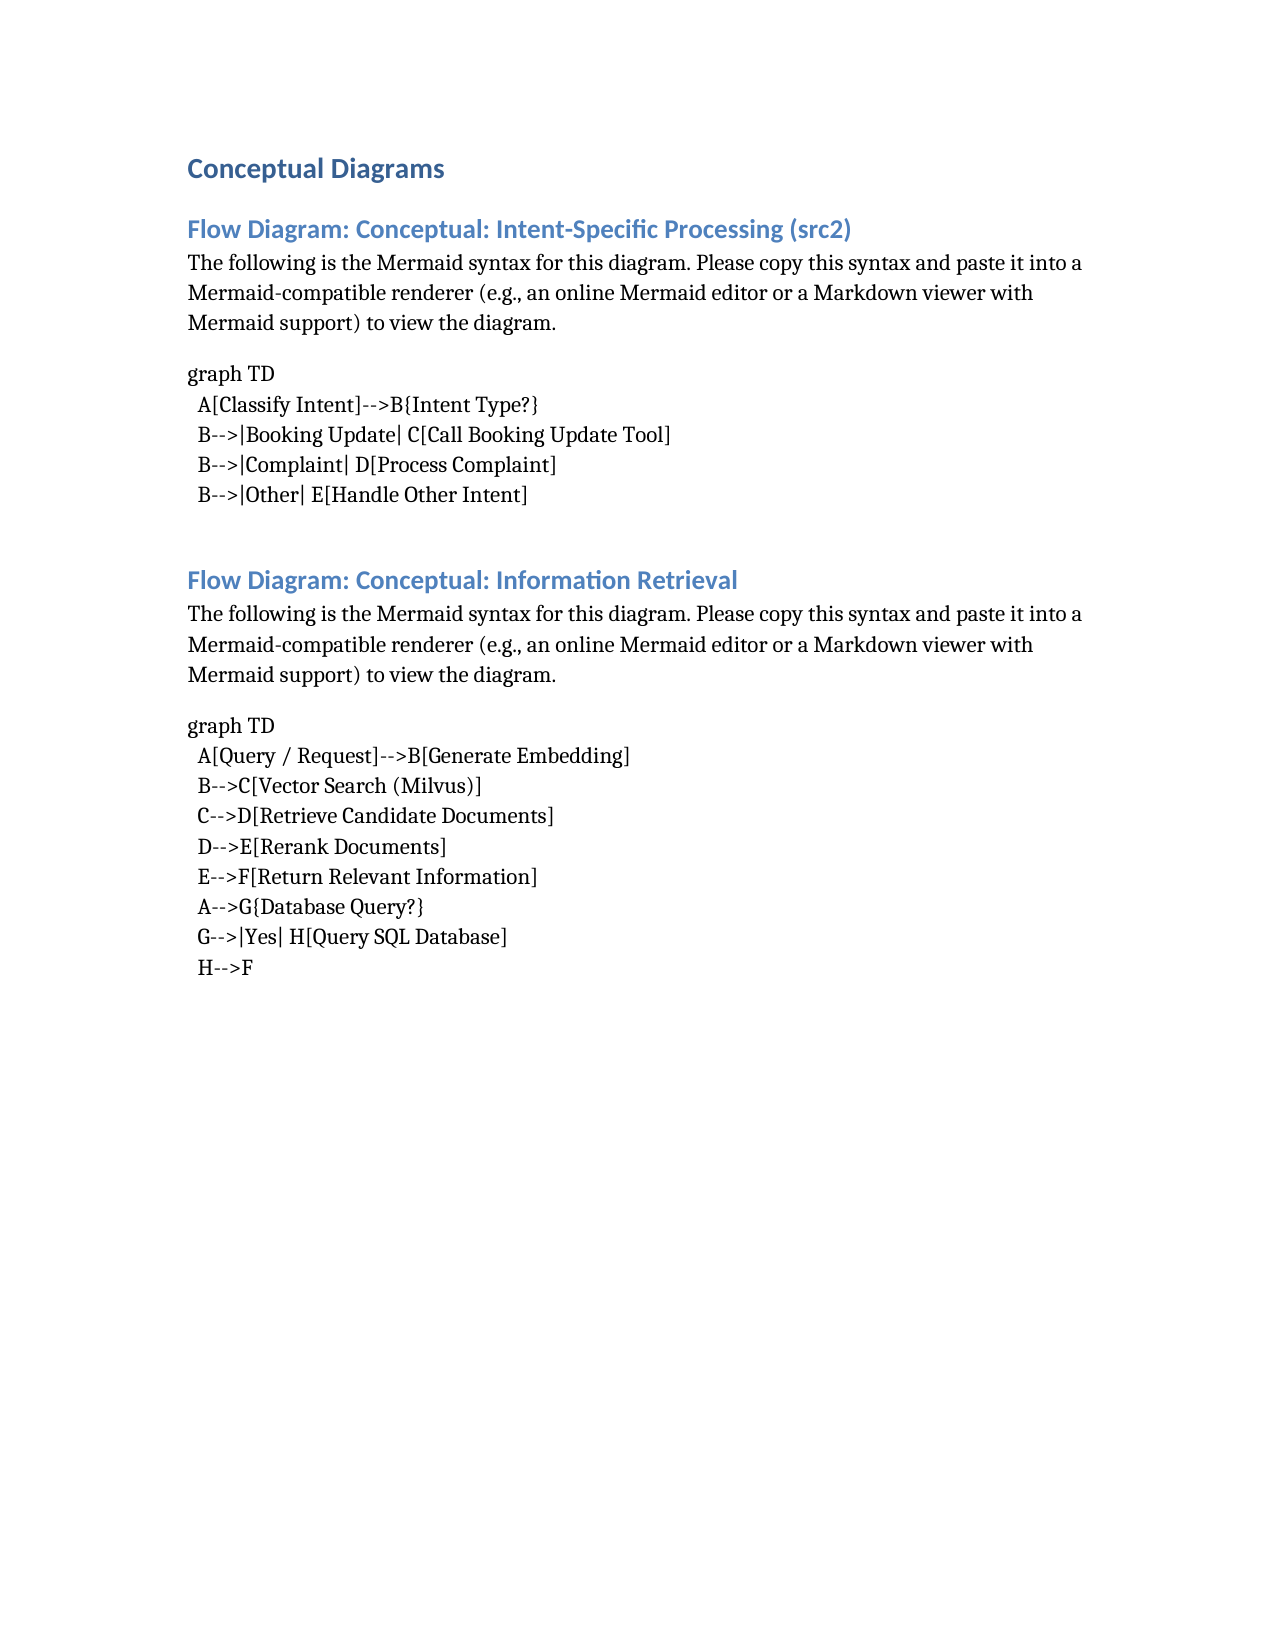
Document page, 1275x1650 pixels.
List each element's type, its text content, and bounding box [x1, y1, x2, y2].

text graph TD A[Classify Intent]-->B{Intent Type?} B-->|Booking Update| C[Call Booking Update Tool] B-->|Complaint| D[Process Complaint] B-->|Other| E[Handle Other Intent] [187, 361, 1087, 538]
subtitle Flow Diagram: Conceptual: Intent-Specific Processing (src2) [187, 212, 1087, 245]
text graph TD A[Query / Request]-->B[Generate Embedding] B-->C[Vector Search (Milvus)] C-->D[Retrieve Candidate Documents] D-->E[Rerank Documents] E-->F[Return Relevant Information] A-->G{Database Query?} G-->|Yes| H[Query SQL Database] H-->F [187, 713, 1087, 1011]
text The following is the Mermaid syntax for this diagram. Please copy this syntax and paste it into a Mermaid-compatible renderer (e.g., an online Mermaid editor or a Markdown viewer with Mermaid support) to view the diagram. [187, 250, 1087, 336]
text The following is the Mermaid syntax for this diagram. Please copy this syntax and paste it into a Mermaid-compatible renderer (e.g., an online Mermaid editor or a Markdown viewer with Mermaid support) to view the diagram. [187, 601, 1087, 688]
subtitle Flow Diagram: Conceptual: Information Retrieval [187, 563, 1087, 596]
subtitle Conceptual Diagrams [187, 150, 1087, 186]
